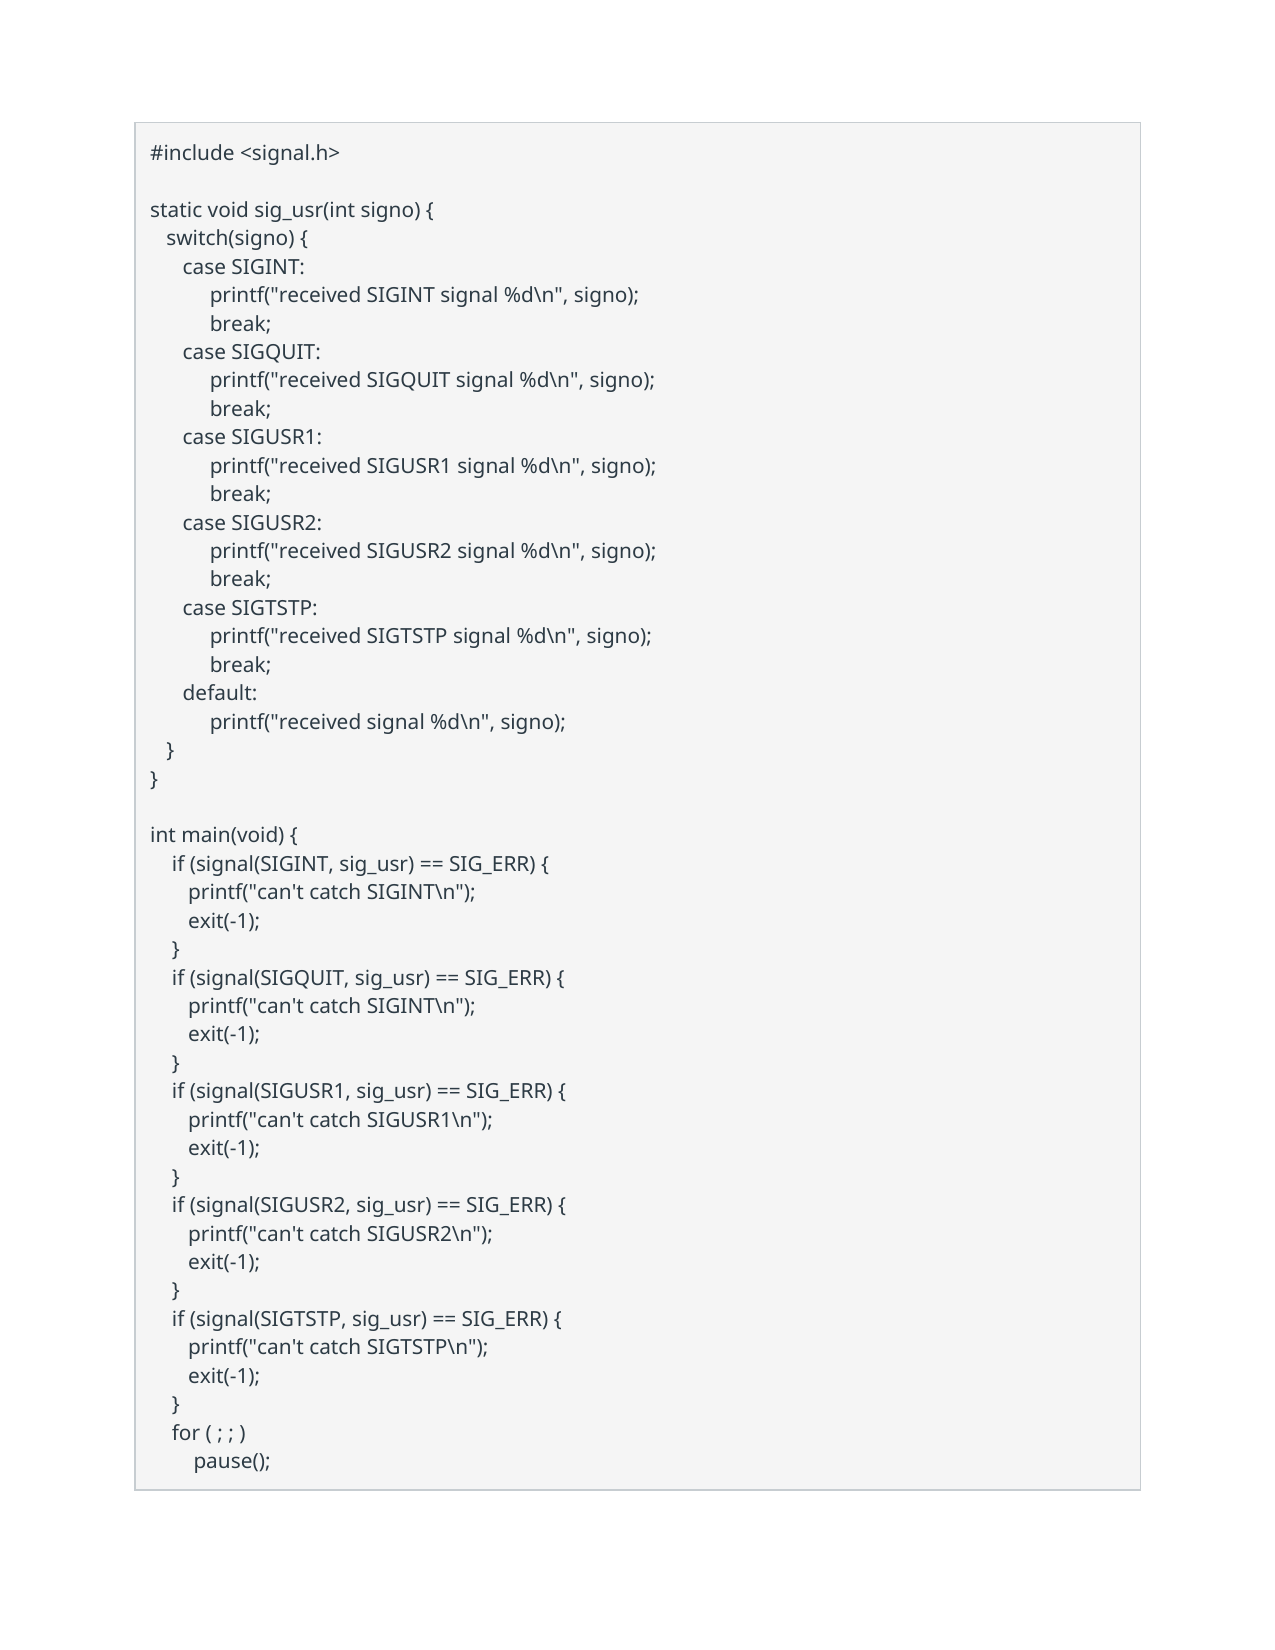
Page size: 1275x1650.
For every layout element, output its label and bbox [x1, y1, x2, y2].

text [136, 123, 1140, 1489]
